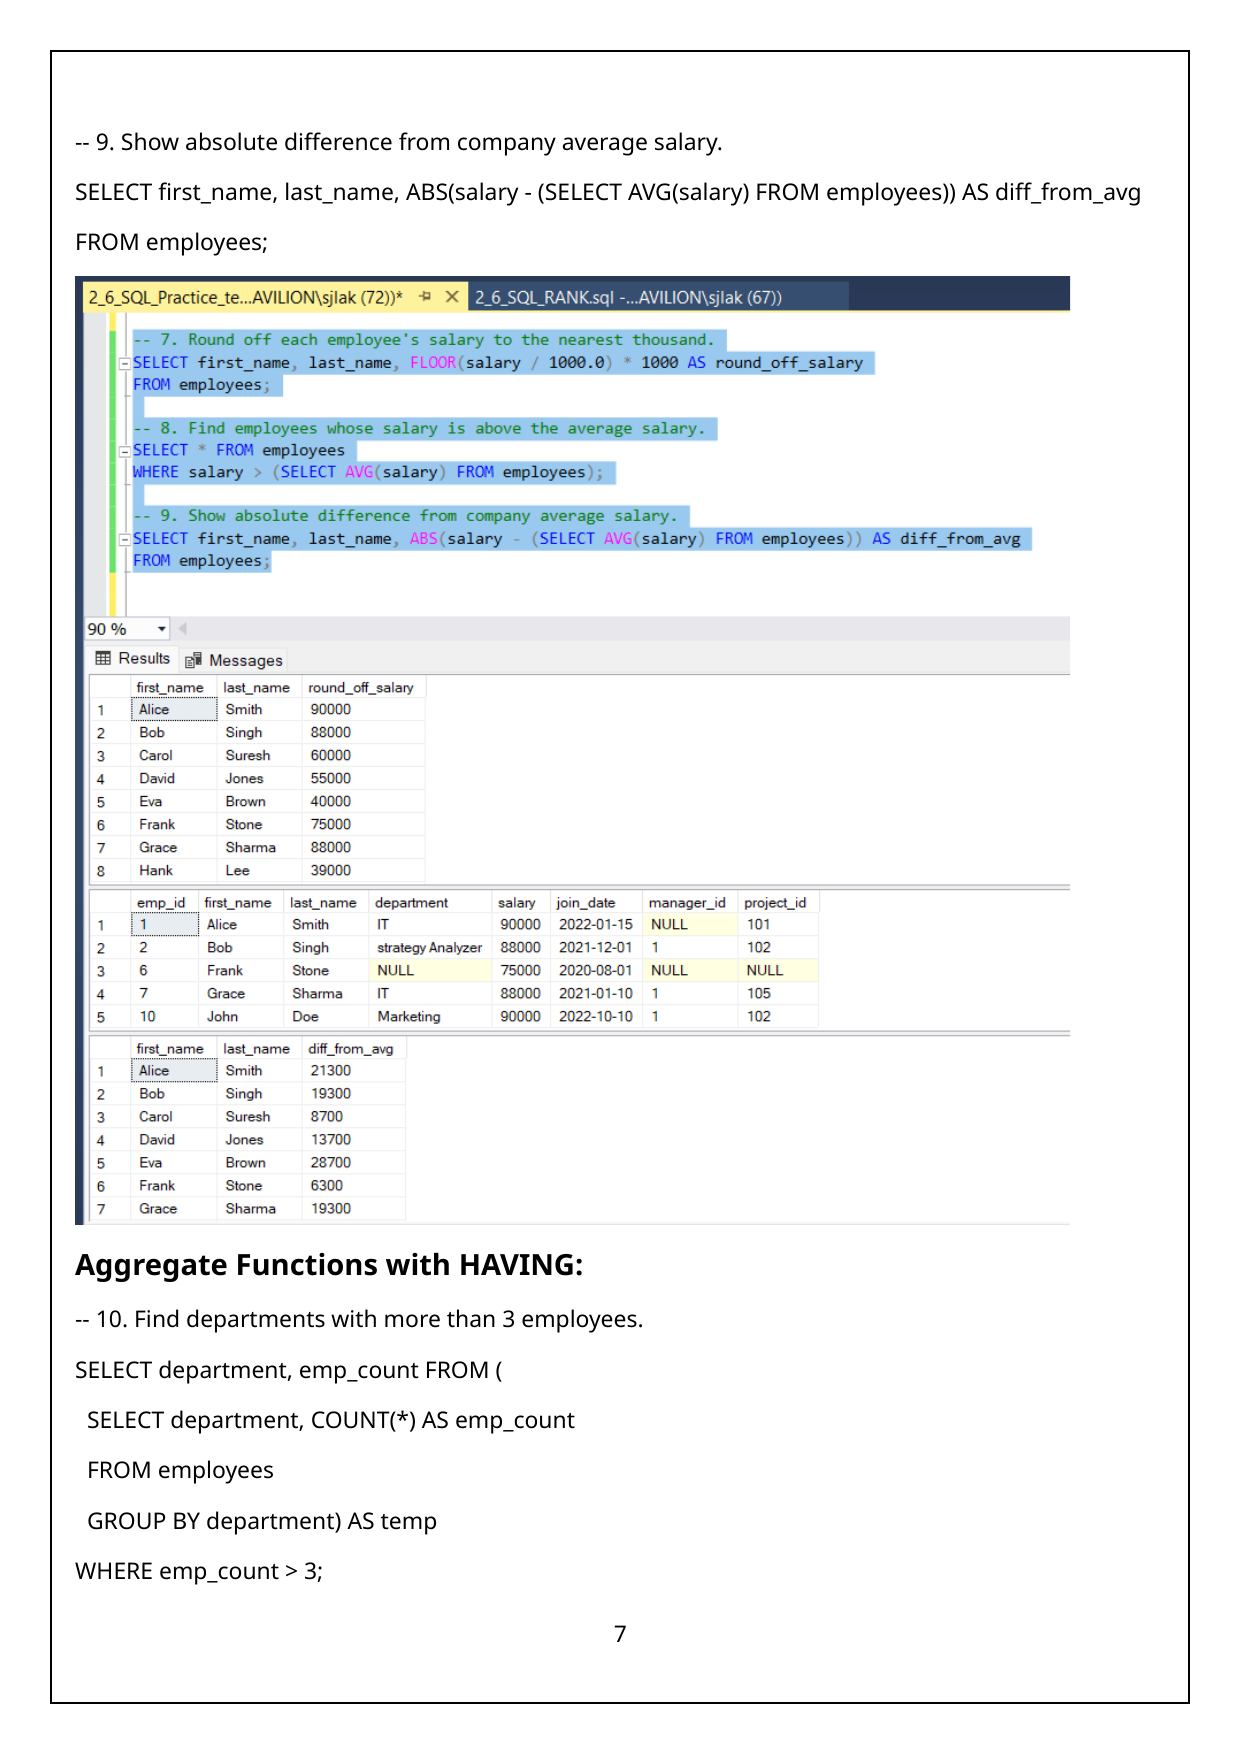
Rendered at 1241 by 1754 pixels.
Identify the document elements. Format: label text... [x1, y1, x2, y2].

text SELECT first_name, last_name, ABS(salary - (SELECT AVG(salary) FROM employees)) AS diff_from_avg [75, 176, 1165, 207]
text SELECT department, COUNT(*) AS emp_count [75, 1404, 1165, 1435]
text SELECT department, emp_count FROM ( [75, 1354, 1165, 1385]
text FROM employees; [75, 226, 1165, 257]
text WHERE emp_count > 3; [75, 1555, 1165, 1587]
text -- 9. Show absolute difference from company average salary. [75, 125, 1165, 157]
text Aggregate Functions with HAVING: [75, 1244, 1165, 1283]
picture [75, 276, 1071, 1225]
text GROUP BY department) AS temp [75, 1505, 1165, 1536]
text FROM employees [75, 1454, 1165, 1486]
text -- 10. Find departments with more than 3 employees. [75, 1303, 1165, 1334]
